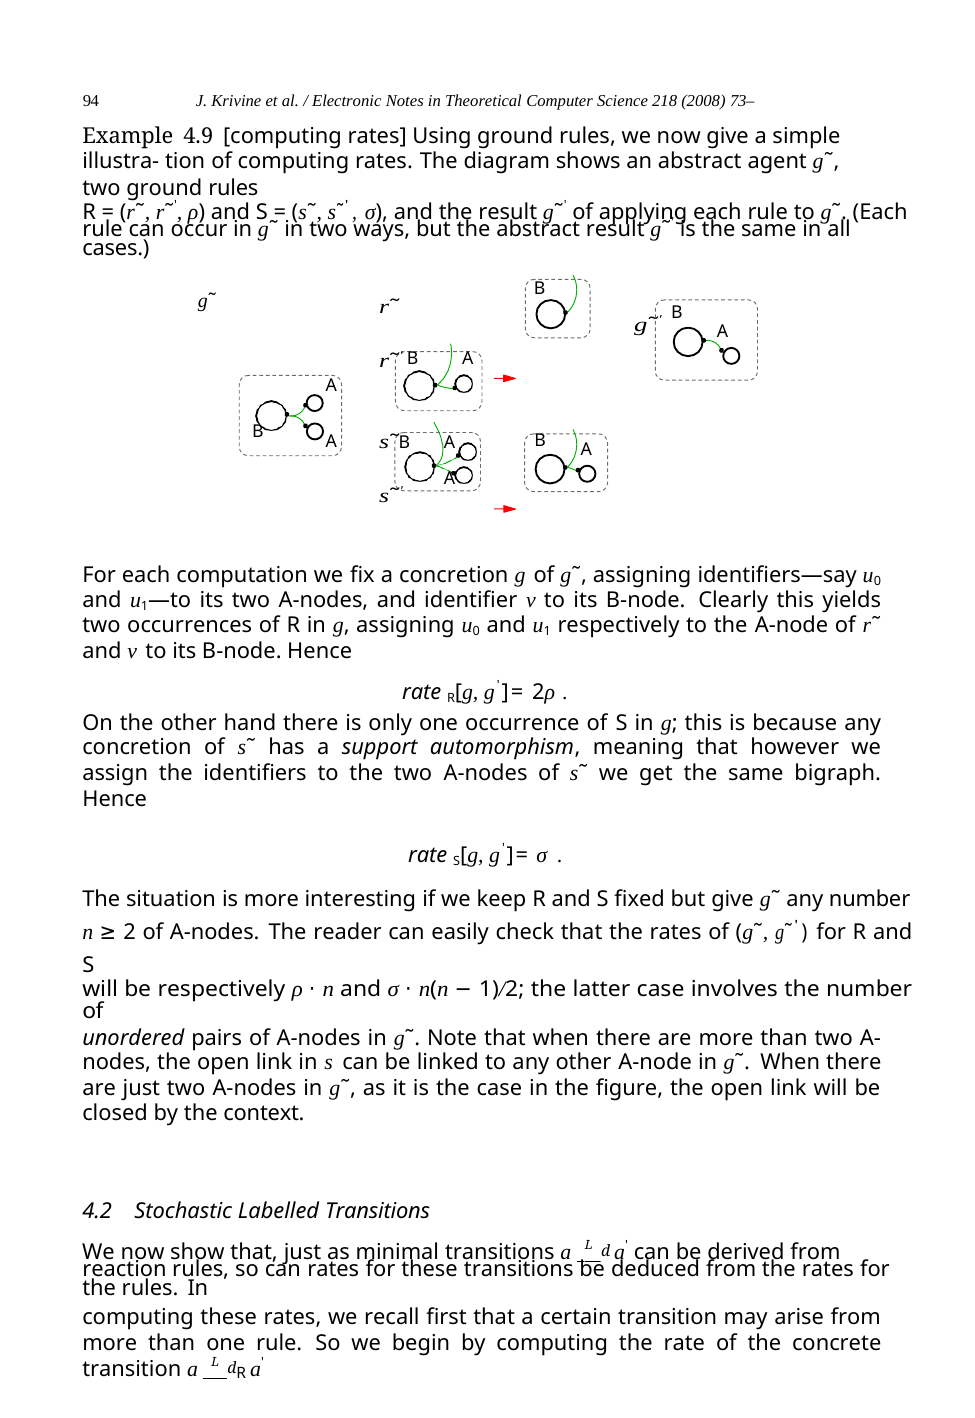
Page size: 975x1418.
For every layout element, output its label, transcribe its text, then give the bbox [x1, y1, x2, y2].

text Example 4.9 [computing rates] Using ground rules, we now give a simple illustra- tion of computing rates. The diagram shows an abstract agent g˜, two ground rules [82, 123, 882, 201]
text R = (r˜, r˜', ρ) and S = (s˜, s˜', σ), and the result g˜' of applying each rule to g˜. (Each rule can occur in g˜ in two ways, but the abstract result g˜' is the same in all cases.) [82, 204, 912, 262]
text For each computation we fix a concretion g of g˜, assigning identifiers—say u0 and u1—to its two A-nodes, and identifier v to its B-node. Clearly this yields two occurrences of R in g, assigning u0 and u1 respectively to the A-node of r˜ and v to its B-node. Hence [82, 562, 881, 665]
text rate R[g, g']= 2ρ . [58, 667, 912, 708]
text will be respectively ρ · n and σ · n(n − 1)/2; the latter case involves the number of [82, 979, 912, 1023]
text r˜ r˜′ [379, 292, 521, 373]
list Stochastic Labelled Transitions [82, 1195, 912, 1225]
text n ≥ 2 of A-nodes. The reader can easily check that the rates of (g˜, g˜') for R and S [82, 913, 912, 979]
text On the other hand there is only one occurrence of S in g; this is because any concretion of s˜ has a support automorphism, meaning that however we assign the identifiers to the two A-nodes of s˜ we get the same bigraph. Hence [82, 709, 881, 813]
text g˜ [52, 286, 217, 313]
text computing these rates, we recall first that a certain transition may arise from more than one rule. So we begin by computing the rate of the concrete transition a L dR a' [82, 1304, 881, 1383]
text The situation is more interesting if we keep R and S fixed but give g˜ any number [82, 883, 912, 913]
text unordered pairs of A-nodes in g˜. Note that when there are more than two A-nodes, the open link in s can be linked to any other A-node in g˜. When there are just two A-nodes in g˜, as it is the case in the figure, the open link will be closed by the context. [82, 1025, 882, 1127]
text We now show that, just as minimal transitions a L d a' can be derived from reaction rules, so can rates for these transitions be deduced from the rates for the rules. In [82, 1244, 912, 1302]
picture [403, 373, 435, 401]
picture [255, 400, 287, 431]
text s˜ s˜′ [379, 427, 521, 508]
text g˜′ [634, 311, 912, 337]
picture [454, 374, 473, 393]
text rate S[g, g']= σ . [59, 839, 912, 869]
